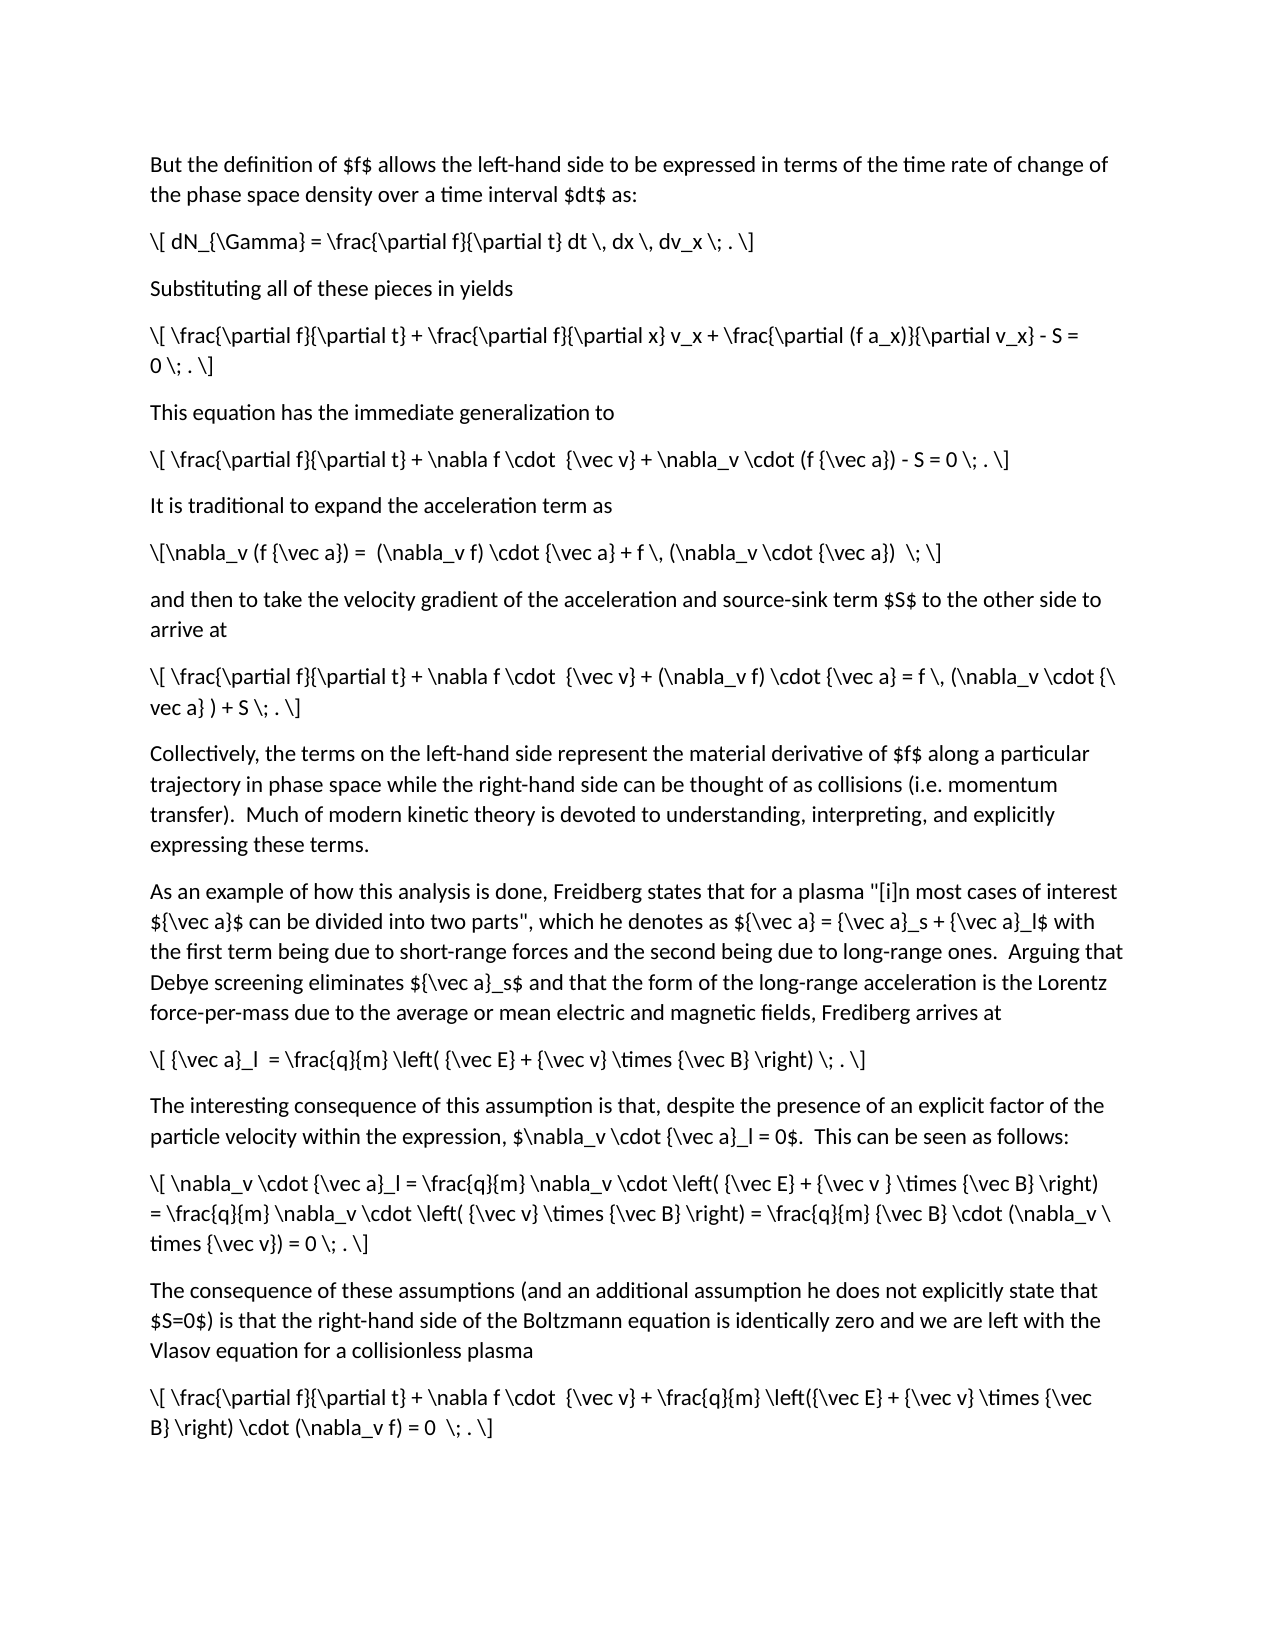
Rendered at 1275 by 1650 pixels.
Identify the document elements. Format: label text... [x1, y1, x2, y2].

text The interesting consequence of this assumption is that, despite the presence of an explicit factor of the particle velocity within the expression, $\nabla_v \cdot {\vec a}_l = 0$. This can be seen as follows: [150, 1092, 1125, 1150]
text It is traditional to expand the acceleration term as [150, 492, 1125, 520]
text \[ \frac{\partial f}{\partial t} + \nabla f \cdot {\vec v} + \frac{q}{m} \left({\vec E} + {\vec v} \times {\vec B} \right) \cdot (\nabla_v f) = 0 \; . \] [150, 1383, 1125, 1442]
text \[ \frac{\partial f}{\partial t} + \frac{\partial f}{\partial x} v_x + \frac{\partial (f a_x)}{\partial v_x} - S = 0 \; . \] [150, 321, 1125, 379]
text \[ \frac{\partial f}{\partial t} + \nabla f \cdot {\vec v} + \nabla_v \cdot (f {\vec a}) - S = 0 \; . \] [150, 445, 1125, 473]
text \[ \nabla_v \cdot {\vec a}_l = \frac{q}{m} \nabla_v \cdot \left( {\vec E} + {\vec v } \times {\vec B} \right) = \frac{q}{m} \nabla_v \cdot \left( {\vec v} \times {\vec B} \right) = \frac{q}{m} {\vec B} \cdot (\nabla_v \times {\vec v}) = 0 \; . \] [150, 1169, 1125, 1257]
text As an example of how this analysis is done, Freidberg states that for a plasma "[i]n most cases of interest ${\vec a}$ can be divided into two parts", which he denotes as ${\vec a} = {\vec a}_s + {\vec a}_l$ with the first term being due to short-range forces and the second being due to long-range ones. Arguing that Debye screening eliminates ${\vec a}_s$ and that the form of the long-range acceleration is the Lorentz force-per-mass due to the average or mean electric and magnetic fields, Frediberg arrives at [150, 877, 1125, 1026]
text \[\nabla_v (f {\vec a}) = (\nabla_v f) \cdot {\vec a} + f \, (\nabla_v \cdot {\vec a}) \; \] [150, 538, 1125, 567]
text \[ \frac{\partial f}{\partial t} + \nabla f \cdot {\vec v} + (\nabla_v f) \cdot {\vec a} = f \, (\nabla_v \cdot {\vec a} ) + S \; . \] [150, 662, 1125, 721]
text \[ dN_{\Gamma} = \frac{\partial f}{\partial t} dt \, dx \, dv_x \; . \] [150, 227, 1125, 255]
text Substituting all of these pieces in yields [150, 274, 1125, 302]
text Collectively, the terms on the left-hand side represent the material derivative of $f$ along a particular trajectory in phase space while the right-hand side can be thought of as collisions (i.e. momentum transfer). Much of modern kinetic theory is devoted to understanding, interpreting, and explicitly expressing these terms. [150, 739, 1125, 858]
text \[ {\vec a}_l = \frac{q}{m} \left( {\vec E} + {\vec v} \times {\vec B} \right) \; . \] [150, 1045, 1125, 1073]
text The consequence of these assumptions (and an additional assumption he does not explicitly state that $S=0$) is that the right-hand side of the Boltzmann equation is identically zero and we are left with the Vlasov equation for a collisionless plasma [150, 1276, 1125, 1364]
text and then to take the velocity gradient of the acceleration and source-sink term $S$ to the other side to arrive at [150, 585, 1125, 644]
text This equation has the immediate generalization to [150, 398, 1125, 426]
text But the definition of $f$ allows the left-hand side to be expressed in terms of the time rate of change of the phase space density over a time interval $dt$ as: [150, 150, 1125, 208]
